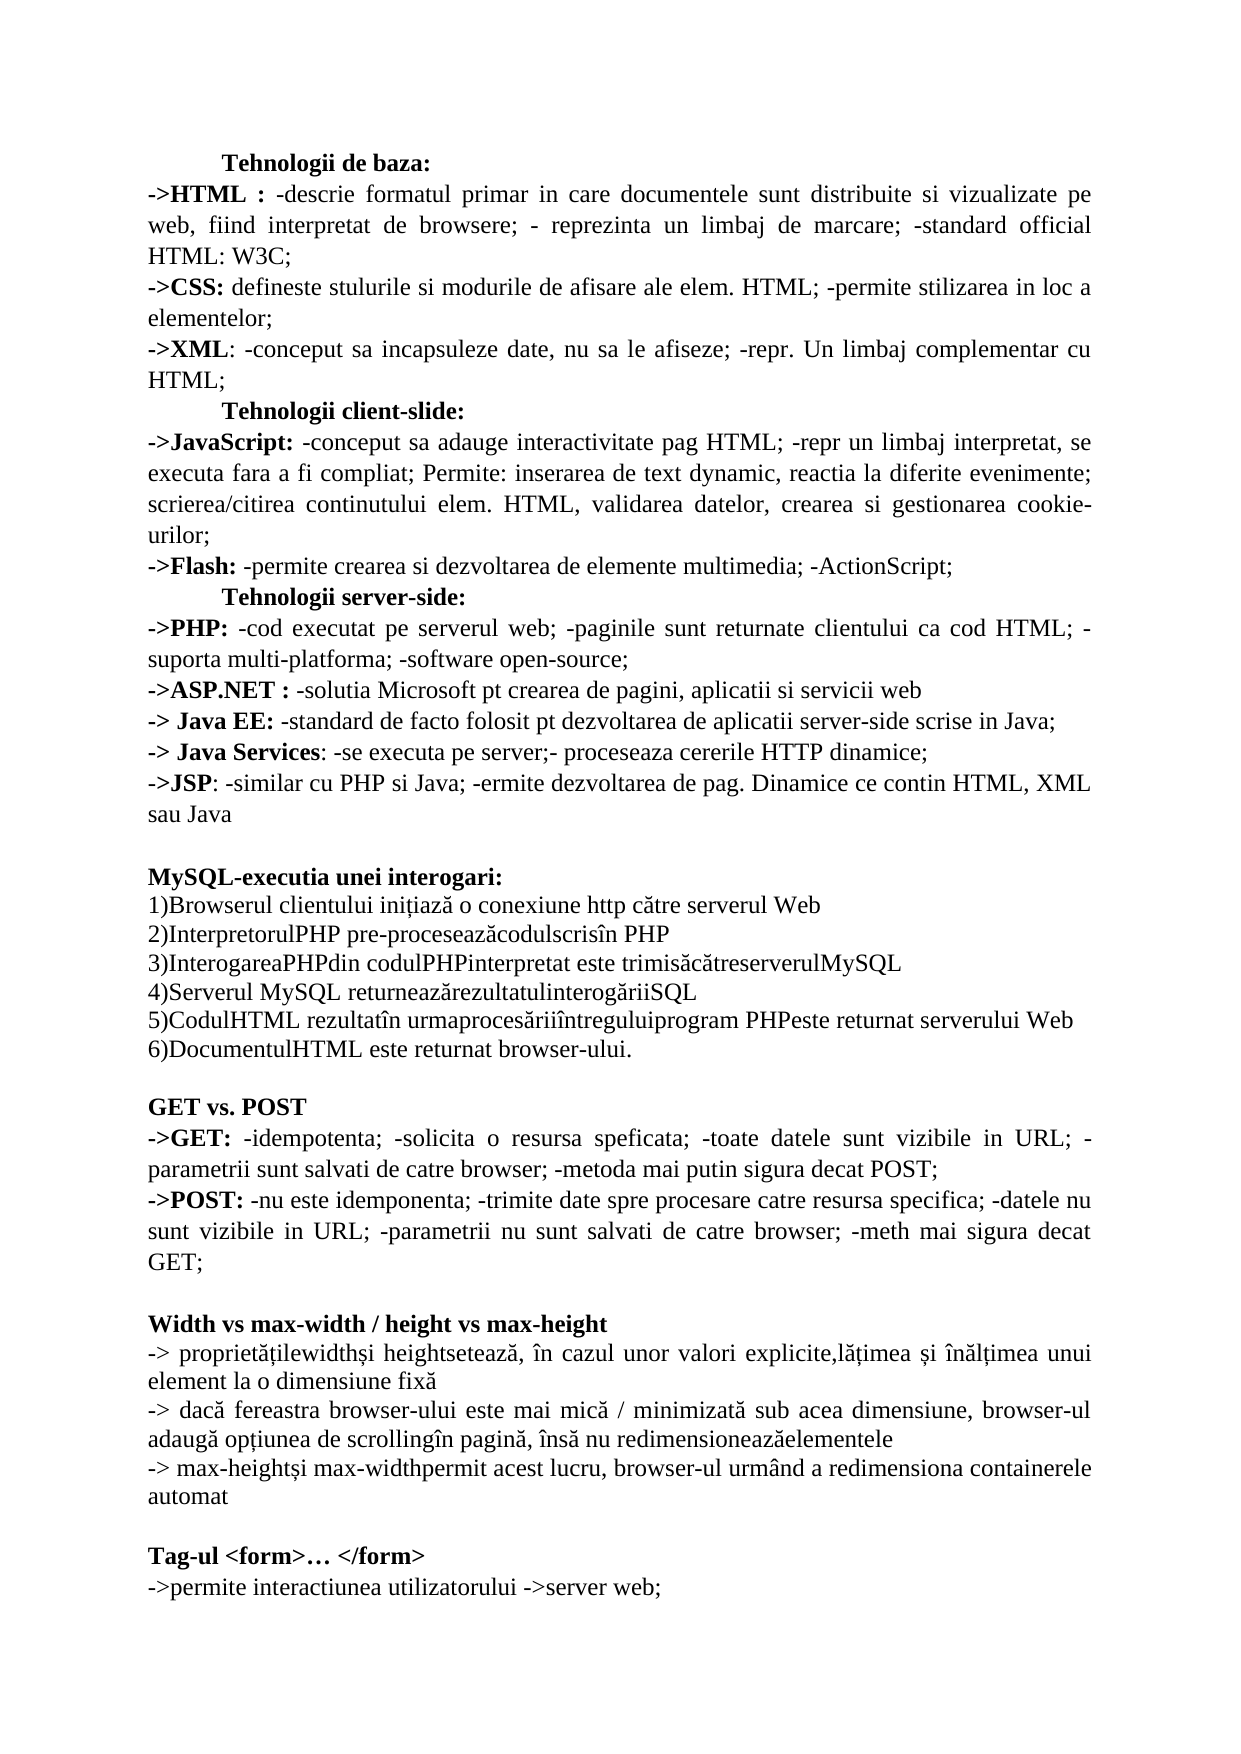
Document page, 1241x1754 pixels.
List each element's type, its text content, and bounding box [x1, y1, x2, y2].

text MySQL-executia unei interogari: [148, 862, 1093, 890]
text -> proprietățilewidthși heightsetează, în cazul unor valori explicite,lățimea și înălțimea unui element la o dimensiune fixă [148, 1338, 1093, 1395]
text -> dacă fereastra browser-ului este mai mică / minimizată sub acea dimensiune, browser-ul adaugă opțiunea de scrollingîn pagină, însă nu redimensioneazăelementele [148, 1395, 1093, 1453]
text Tehnologii de baza: [148, 148, 1093, 176]
text ->JavaScript: -conceput sa adauge interactivitate pag HTML; -repr un limbaj interpretat, se executa fara a fi compliat; Permite: inserarea de text dynamic, reactia la diferite evenimente; scrierea/citirea continutului elem. HTML, validarea datelor, crearea si gestionarea cookie-urilor; [148, 427, 1093, 549]
text -> Java EE: -standard de facto folosit pt dezvoltarea de aplicatii server-side scrise in Java; [148, 706, 1093, 735]
text GET vs. POST [148, 1092, 1093, 1120]
text Width vs max-width / height vs max-height [148, 1309, 1093, 1338]
text 6)DocumentulHTML este returnat browser-ului. [148, 1034, 1093, 1063]
text 3)InterogareaPHPdin codulPHPinterpretat este trimisăcătreserverulMySQL [148, 948, 1093, 977]
text ->GET: -idempotenta; -solicita o resursa speficata; -toate datele sunt vizibile in URL; -parametrii sunt salvati de catre browser; -metoda mai putin sigura decat POST; [148, 1123, 1093, 1182]
text 5)CodulHTML rezultatîn urmaprocesăriiîntreguluiprogram PHPeste returnat serverului Web [148, 1005, 1093, 1034]
text Tehnologii server-side: [148, 582, 1093, 611]
text ->POST: -nu este idemponenta; -trimite date spre procesare catre resursa specifica; -datele nu sunt vizibile in URL; -parametrii nu sunt salvati de catre browser; -meth mai sigura decat GET; [148, 1185, 1093, 1276]
text ->HTML : -descrie formatul primar in care documentele sunt distribuite si vizualizate pe web, fiind interpretat de browsere; - reprezinta un limbaj de marcare; -standard official HTML: W3C; [148, 179, 1093, 269]
text -> Java Services: -se executa pe server;- proceseaza cererile HTTP dinamice; [148, 737, 1093, 766]
text ->JSP: -similar cu PHP si Java; -ermite dezvoltarea de pag. Dinamice ce contin HTML, XML sau Java [148, 768, 1093, 828]
text ->CSS: defineste stulurile si modurile de afisare ale elem. HTML; -permite stilizarea in loc a elementelor; [148, 272, 1093, 332]
text -> max-heightși max-widthpermit acest lucru, browser-ul urmând a redimensiona containerele automat [148, 1453, 1093, 1510]
text 4)Serverul MySQL returneazărezultatulinterogăriiSQL [148, 977, 1093, 1005]
text Tehnologii client-slide: [148, 396, 1093, 425]
text ->PHP: -cod executat pe serverul web; -paginile sunt returnate clientului ca cod HTML; - suporta multi-platforma; -software open-source; [148, 613, 1093, 673]
text 1)Browserul clientului inițiază o conexiune http către serverul Web [148, 890, 1093, 919]
text 2)InterpretorulPHP pre-proceseazăcodulscrisîn PHP [148, 919, 1093, 948]
text Tag-ul <form>… </form> [148, 1541, 1093, 1570]
text ->permite interactiunea utilizatorului ->server web; [148, 1572, 1093, 1601]
text ->ASP.NET : -solutia Microsoft pt crearea de pagini, aplicatii si servicii web [148, 675, 1093, 704]
text ->Flash: -permite crearea si dezvoltarea de elemente multimedia; -ActionScript; [148, 551, 1093, 580]
text ->XML: -conceput sa incapsuleze date, nu sa le afiseze; -repr. Un limbaj complementar cu HTML; [148, 334, 1093, 394]
